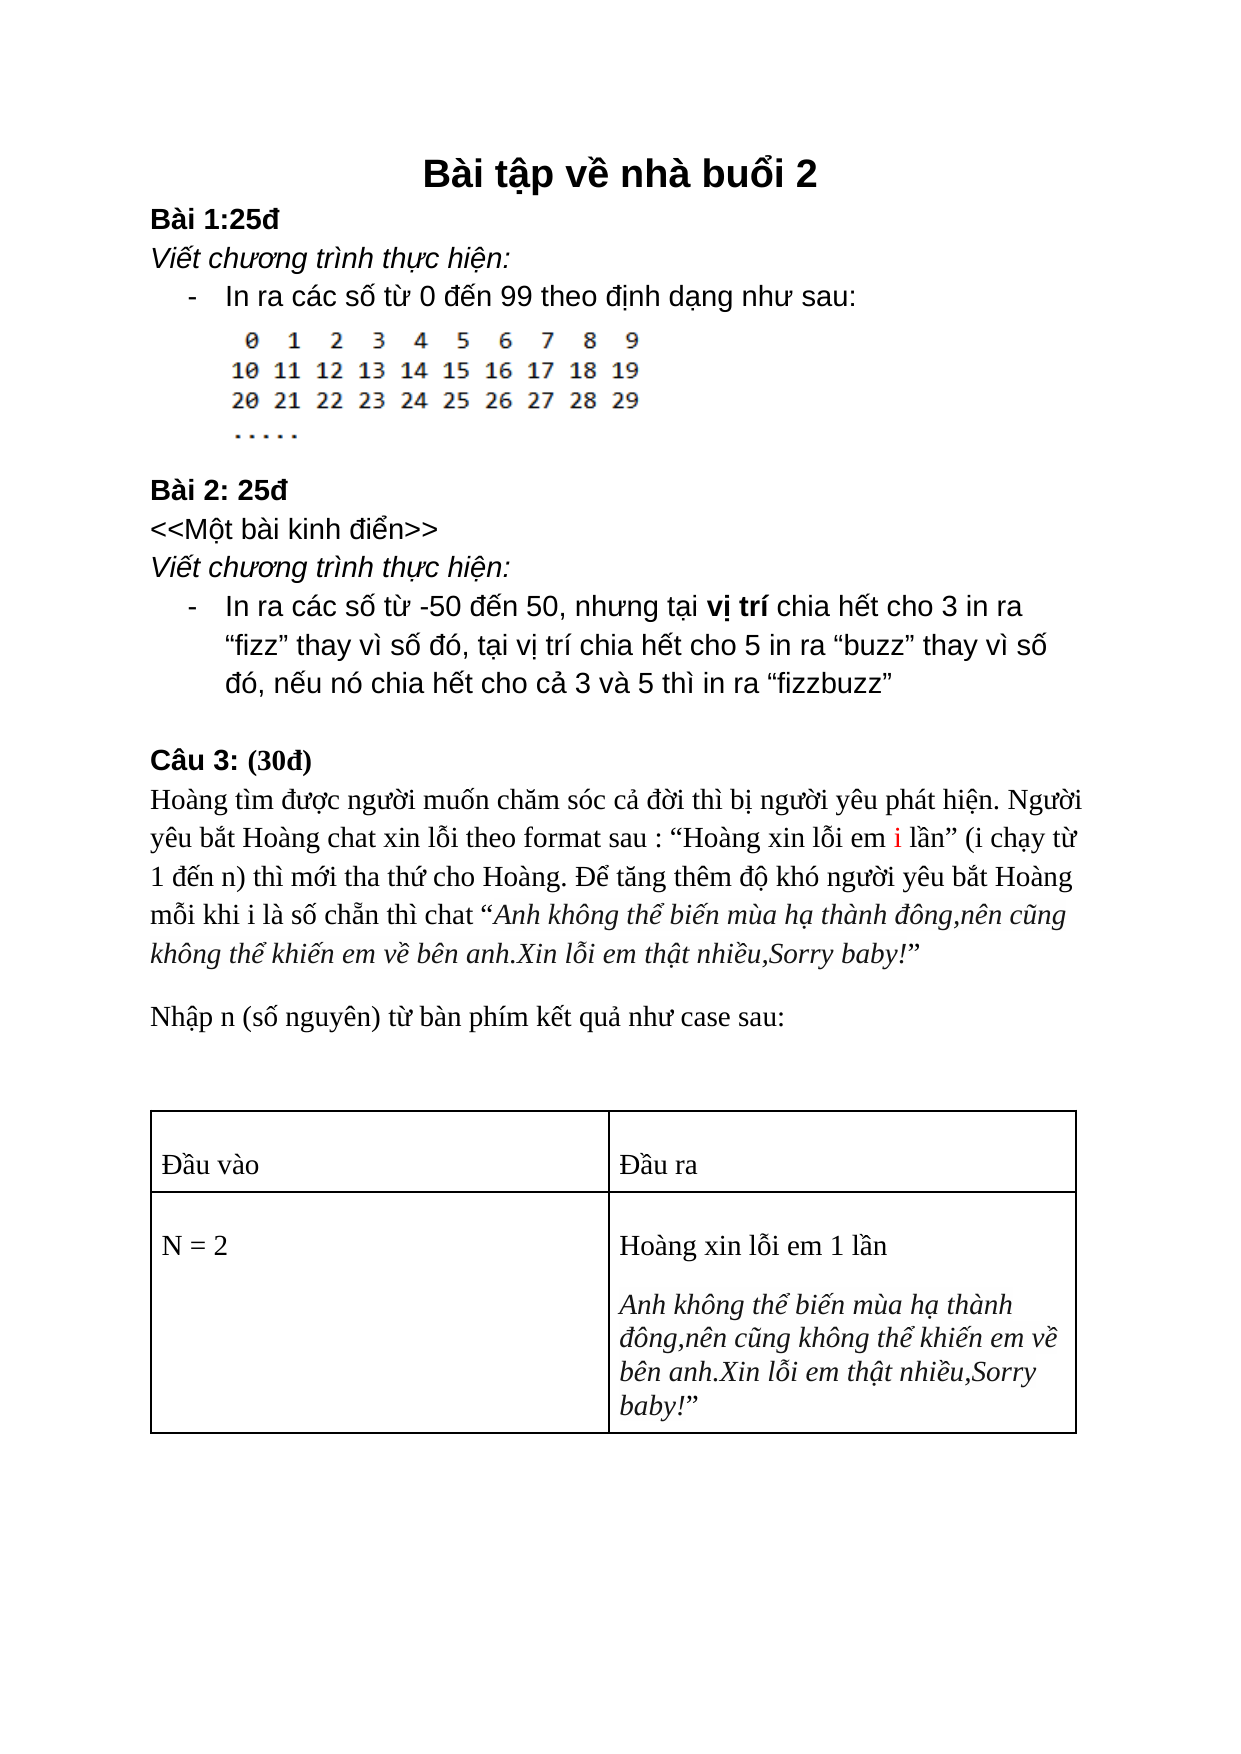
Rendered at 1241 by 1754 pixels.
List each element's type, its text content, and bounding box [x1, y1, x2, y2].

table_cell Hoàng xin lỗi em 1 lần Anh không thể biến mùa hạ thành đông,nên cũng không thể khiến em về bên anh.Xin lỗi em thật nhiều,Sorry baby!” [610, 1193, 1075, 1432]
text Bài 2: 25đ [150, 473, 1090, 507]
list In ra các số từ -50 đến 50, nhưng tại vị trí chia hết cho 3 in ra “fizz” thay vì số đó, tại vị trí chia hết cho 5 in ra “buzz” thay vì số đó, nếu nó chia hết cho cả 3 và 5 thì in ra “fizzbuzz” [187, 589, 1090, 700]
text Viết chương trình thực hiện: [150, 551, 1090, 584]
list In ra các số từ 0 đến 99 theo định dạng như sau: [187, 279, 1090, 313]
text Hoàng tìm được người muốn chăm sóc cả đời thì bị người yêu phát hiện. Người yêu bắt Hoàng chat xin lỗi theo format sau : “Hoàng xin lỗi em i lần” (i chạy từ 1 đến n) thì mới tha thứ cho Hoàng. Để tăng thêm độ khó người yêu bắt Hoàng mỗi khi i là số chẵn thì chat “Anh không thể biến mùa hạ thành đông,nên cũng không thể khiến em về bên anh.Xin lỗi em thật nhiều,Sorry baby!” [150, 782, 1090, 969]
text Viết chương trình thực hiện: [150, 241, 1090, 274]
text Câu 3: (30đ) [150, 743, 1090, 777]
table_header Đầu vào [152, 1112, 608, 1191]
table_header Đầu ra [610, 1112, 1075, 1191]
text Bài 1:25đ [150, 202, 1090, 236]
text Nhập n (số nguyên) từ bàn phím kết quả như case sau: [150, 999, 1090, 1033]
picture [225, 318, 649, 470]
table_cell N = 2 [152, 1193, 608, 1432]
text Bài tập về nhà buổi 2 [150, 150, 1090, 196]
text <<Một bài kinh điển>> [150, 512, 1090, 546]
